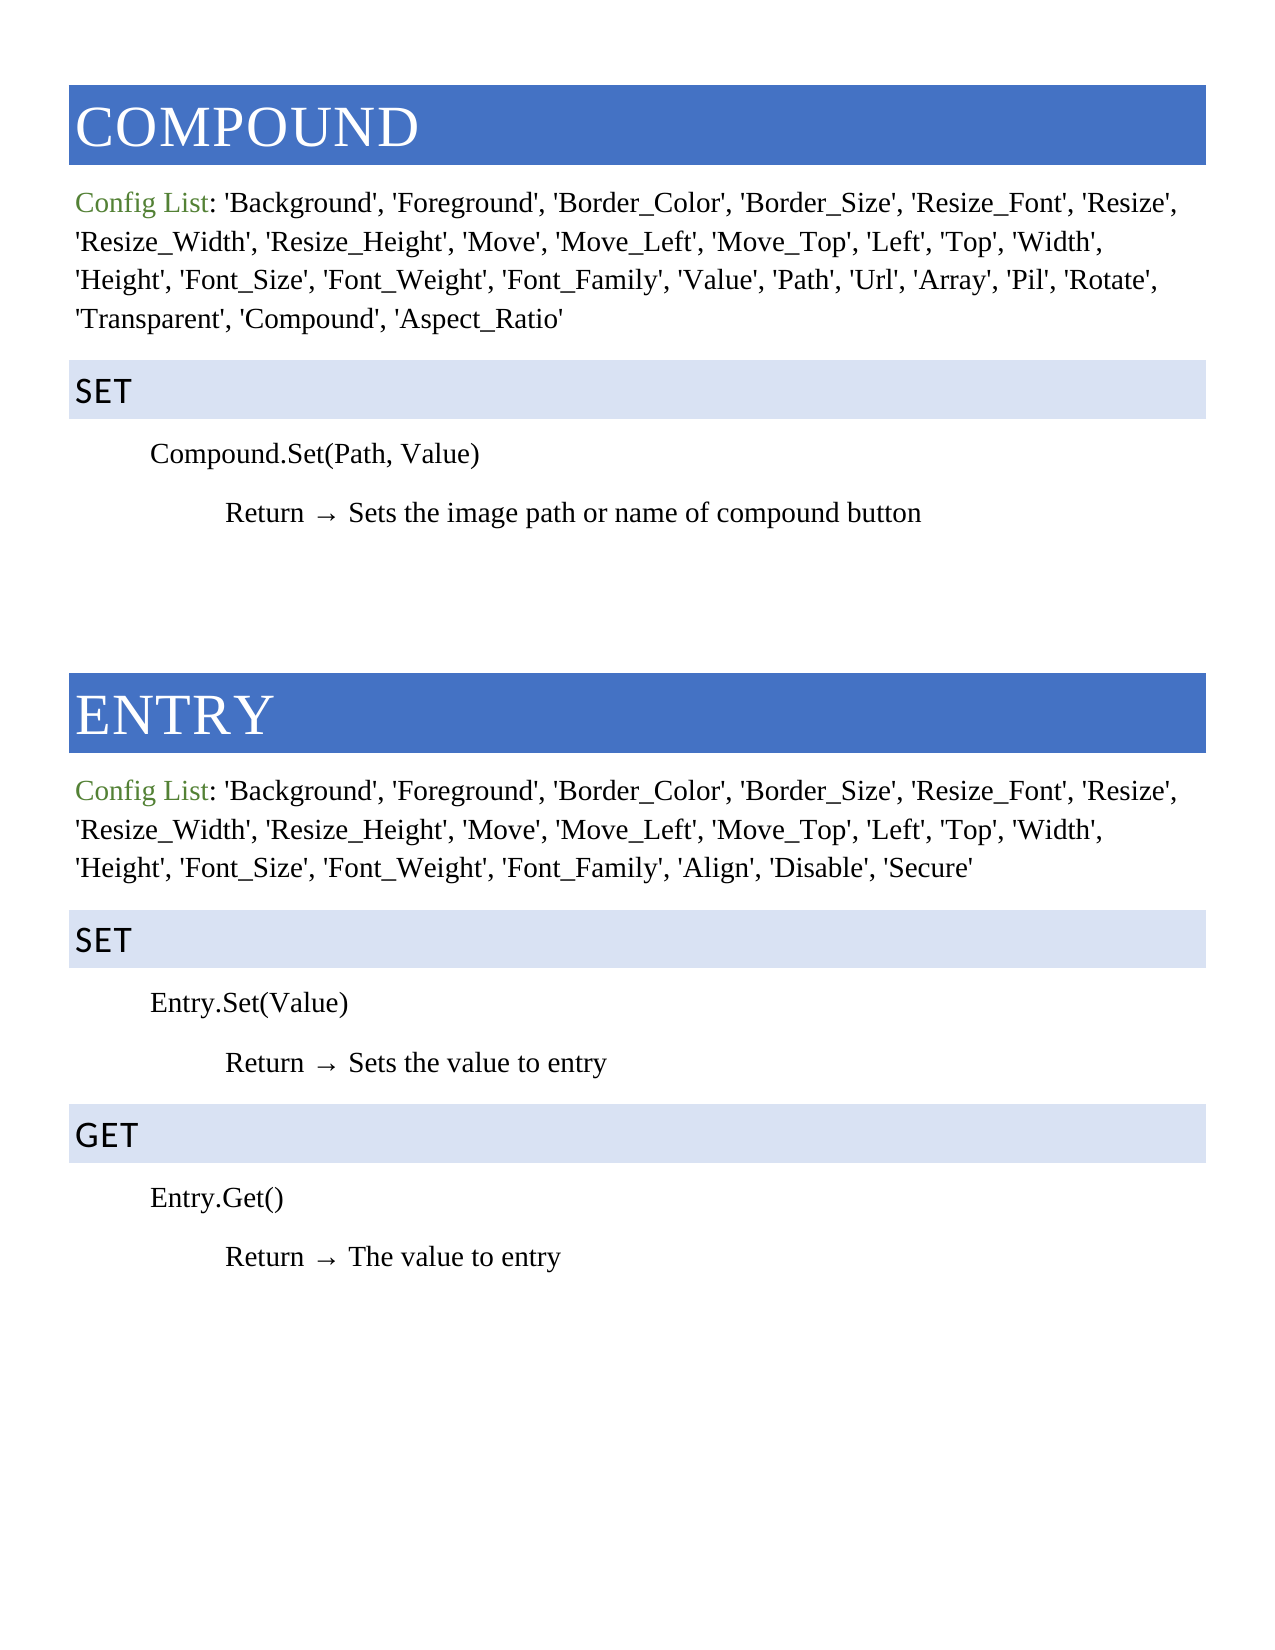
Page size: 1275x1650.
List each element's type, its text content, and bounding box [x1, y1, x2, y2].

subtitle Entry [75, 680, 1200, 747]
text Config List: 'Background', 'Foreground', 'Border_Color', 'Border_Size', 'Resize_Font', 'Resize', 'Resize_Width', 'Resize_Height', 'Move', 'Move_Left', 'Move_Top', 'Left', 'Top', 'Width', 'Height', 'Font_Size', 'Font_Weight', 'Font_Family', 'Align', 'Disable', 'Secure' [75, 773, 1200, 884]
text Compound.Set(Path, Value) [75, 436, 1200, 469]
text Config List: 'Background', 'Foreground', 'Border_Color', 'Border_Size', 'Resize_Font', 'Resize', 'Resize_Width', 'Resize_Height', 'Move', 'Move_Left', 'Move_Top', 'Left', 'Top', 'Width', 'Height', 'Font_Size', 'Font_Weight', 'Font_Family', 'Value', 'Path', 'Url', 'Array', 'Pil', 'Rotate', 'Transparent', 'Compound', 'Aspect_Ratio' [75, 185, 1200, 334]
subtitle Set [75, 367, 1200, 412]
text Entry.Set(Value) [75, 986, 1200, 1019]
text Return → Sets the image path or name of compound button [75, 495, 1200, 529]
text Return → The value to entry [75, 1239, 1200, 1273]
text Return → Sets the value to entry [75, 1045, 1200, 1078]
subtitle Compound [75, 92, 1200, 159]
subtitle Set [75, 916, 1200, 962]
text Entry.Get() [75, 1180, 1200, 1213]
subtitle Get [75, 1111, 1200, 1156]
